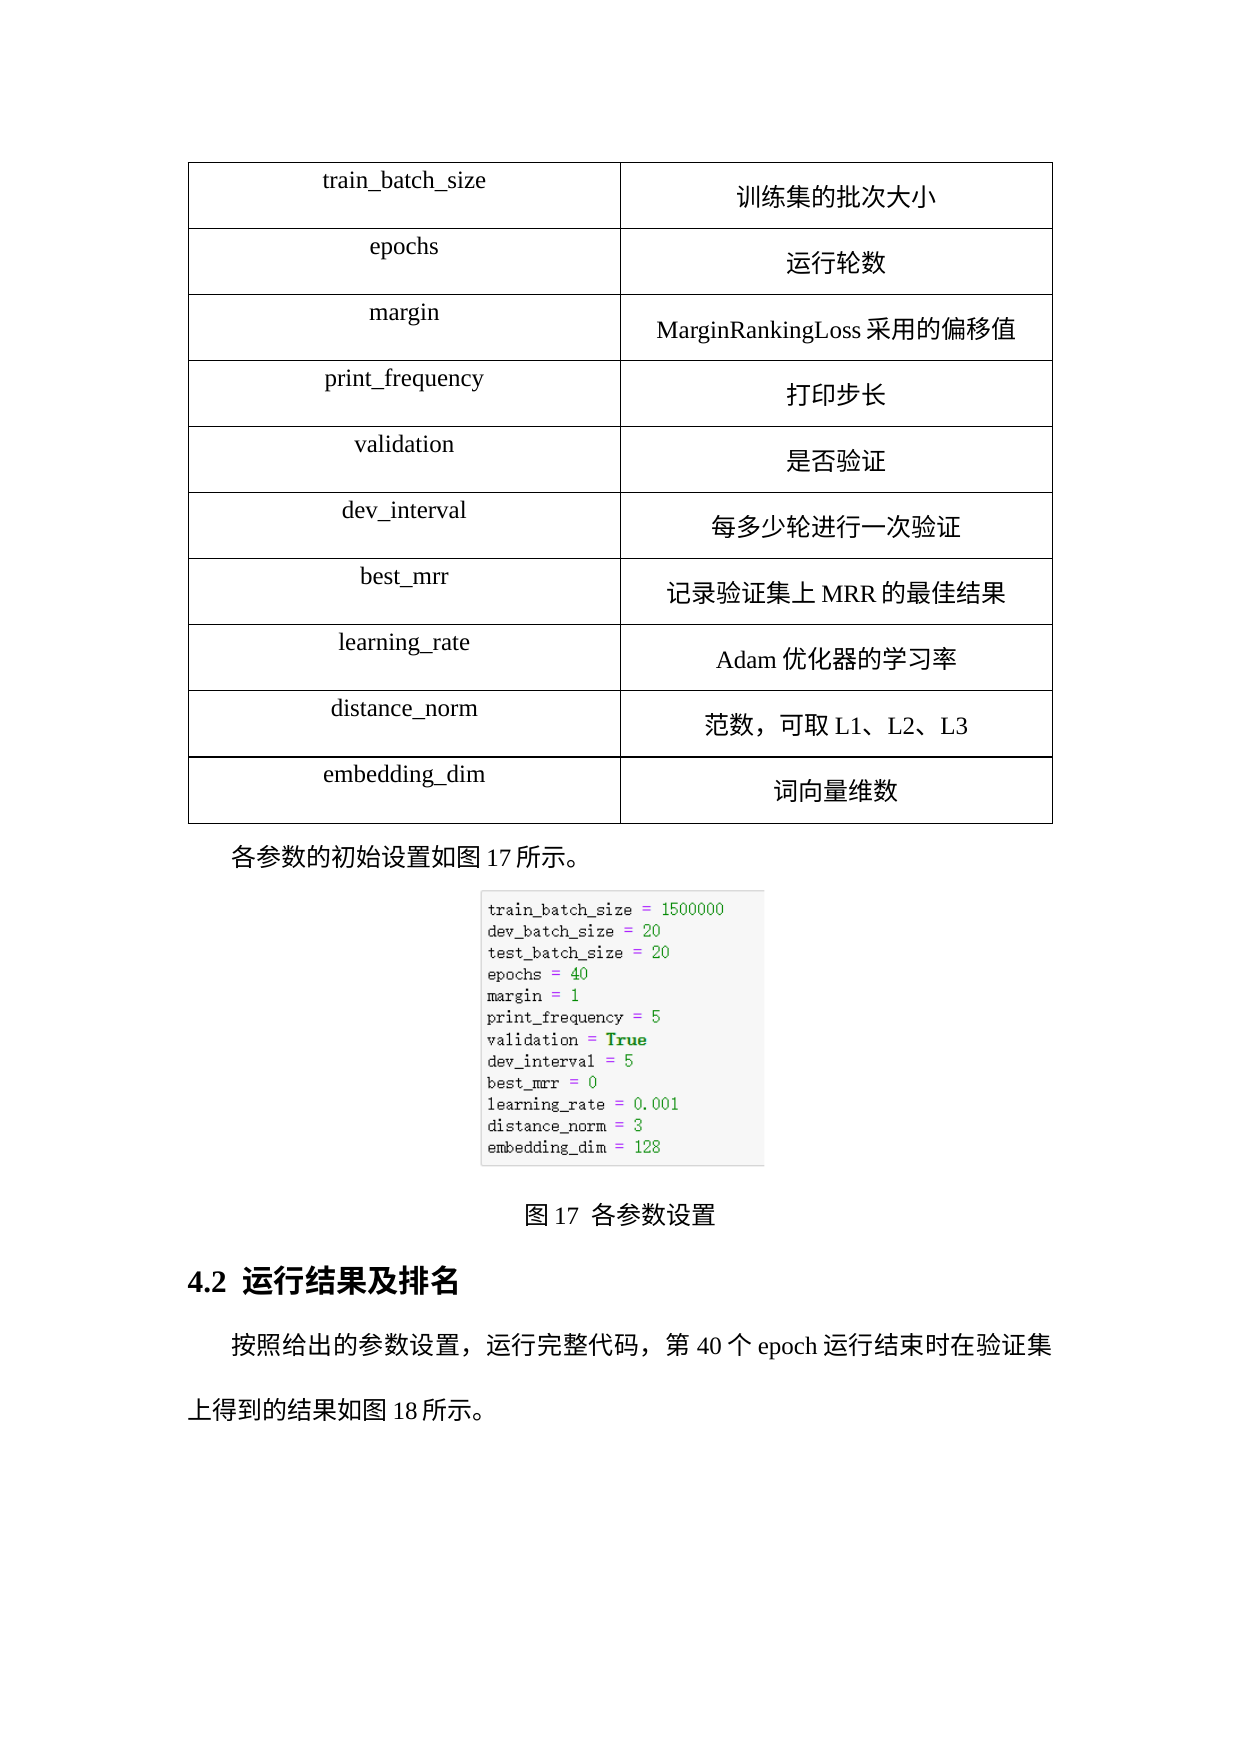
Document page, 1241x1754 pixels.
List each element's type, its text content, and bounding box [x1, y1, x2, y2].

table_cell 是否验证 [621, 427, 1052, 492]
table_cell 范数，可取L1、L2、L3 [621, 691, 1052, 756]
table_cell distance_norm [189, 691, 620, 756]
table_cell 训练集的批次大小 [621, 163, 1052, 228]
text 各参数的初始设置如图17所示。 [187, 824, 1053, 888]
table_cell 运行轮数 [621, 229, 1052, 294]
text 图17 各参数设置 [187, 1181, 1053, 1246]
picture [475, 888, 765, 1172]
table_cell train_batch_size [189, 163, 620, 228]
table_cell validation [189, 427, 620, 492]
table_cell dev_interval [189, 493, 620, 558]
table_cell MarginRankingLoss采用的偏移值 [621, 295, 1052, 360]
table_cell epochs [189, 229, 620, 294]
table_cell Adam优化器的学习率 [621, 625, 1052, 690]
table_cell best_mrr [189, 559, 620, 624]
text 按照给出的参数设置，运行完整代码，第40个epoch运行结束时在验证集上得到的结果如图18所示。 [187, 1311, 1053, 1441]
table_cell 每多少轮进行一次验证 [621, 493, 1052, 558]
table_cell 记录验证集上MRR的最佳结果 [621, 559, 1052, 624]
text 4.2 运行结果及排名 [187, 1246, 1053, 1311]
table_cell embedding_dim [189, 758, 620, 822]
table_cell 打印步长 [621, 361, 1052, 426]
table_cell margin [189, 295, 620, 360]
table_cell 词向量维数 [621, 758, 1052, 822]
table_cell print_frequency [189, 361, 620, 426]
table_cell learning_rate [189, 625, 620, 690]
